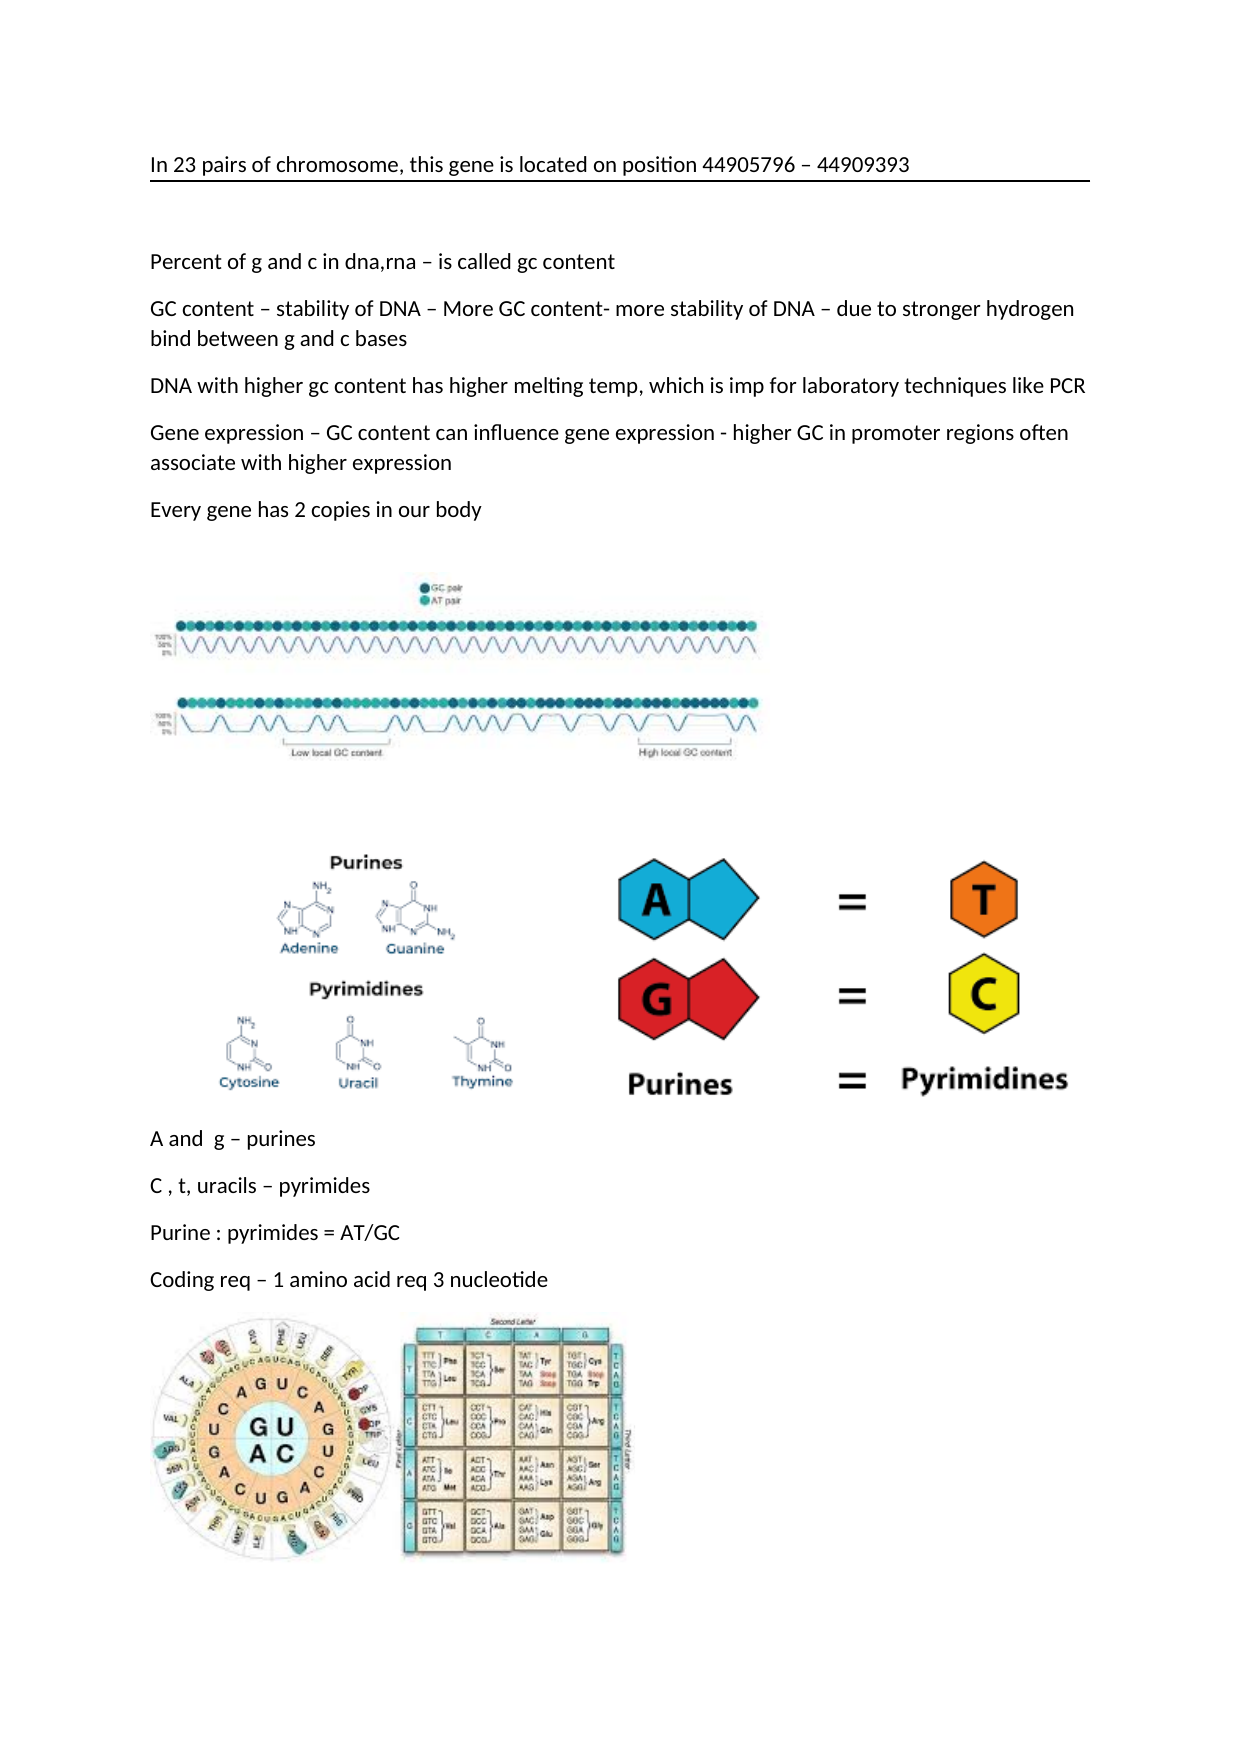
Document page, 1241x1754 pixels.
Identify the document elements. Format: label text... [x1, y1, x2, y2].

picture [150, 836, 1075, 1106]
text In 23 pairs of chromosome, this gene is located on position 44905796 – 44909393 [150, 150, 1090, 180]
picture [150, 572, 771, 772]
text Coding req – 1 amino acid req 3 nucleotide [150, 1265, 1090, 1293]
text C , t, uracils – pyrimides [150, 1171, 1090, 1199]
text Purine : pyrimides = AT/GC [150, 1218, 1090, 1246]
text A and g – purines [150, 1124, 1090, 1152]
picture [150, 1312, 636, 1567]
text DNA with higher gc content has higher melting temp, which is imp for laboratory techniques like PCR [150, 371, 1090, 399]
text Gene expression – GC content can influence gene expression - higher GC in promoter regions often associate with higher expression [150, 418, 1090, 476]
text Every gene has 2 copies in our body [150, 495, 1090, 523]
text Percent of g and c in dna,rna – is called gc content [150, 247, 1090, 275]
text GC content – stability of DNA – More GC content- more stability of DNA – due to stronger hydrogen bind between g and c bases [150, 294, 1090, 352]
